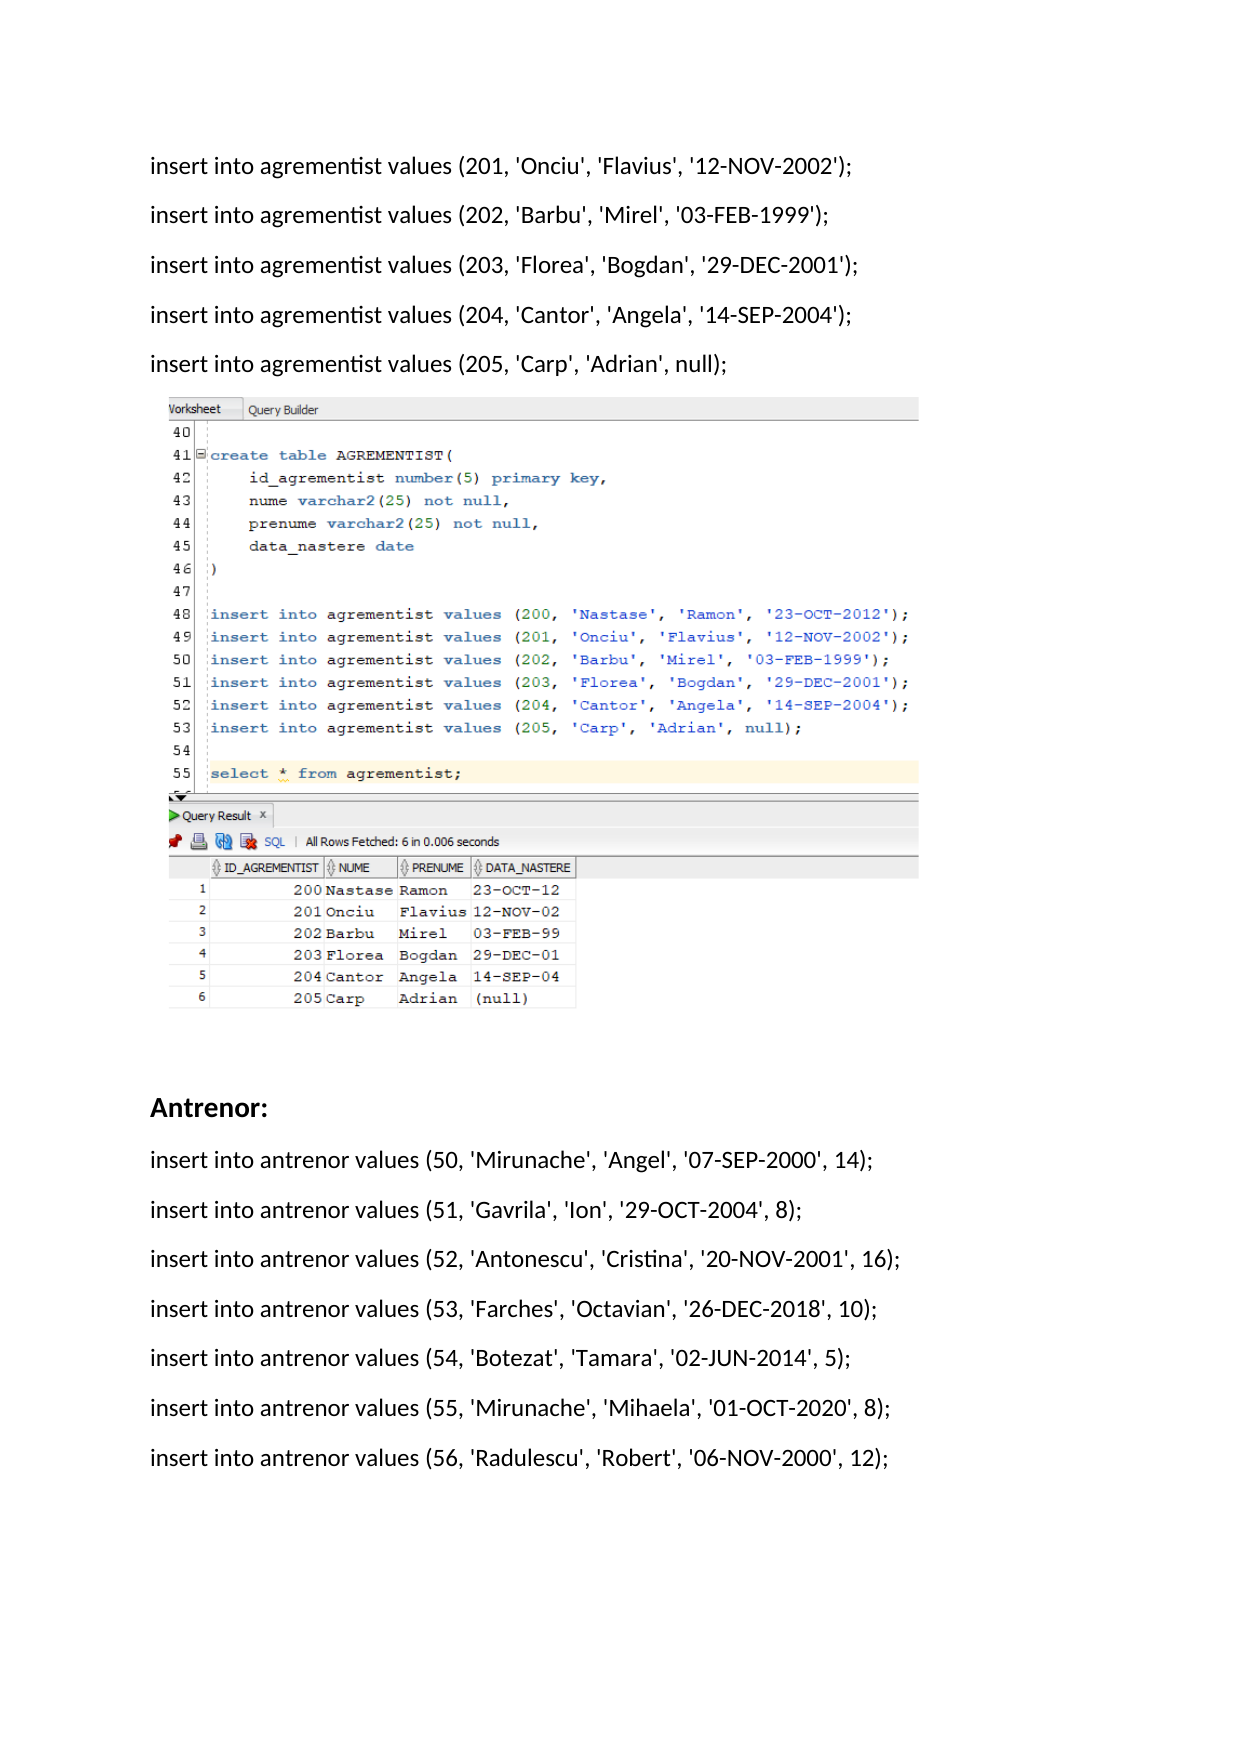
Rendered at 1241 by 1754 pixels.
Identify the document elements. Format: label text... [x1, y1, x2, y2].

text insert into antrenor values (55, 'Mirunache', 'Mihaela', '01-OCT-2020', 8); [150, 1392, 1090, 1423]
text insert into agrementist values (201, 'Onciu', 'Flavius', '12-NOV-2002'); [150, 150, 1090, 181]
text insert into agrementist values (204, 'Cantor', 'Angela', '14-SEP-2004'); [150, 299, 1090, 329]
text insert into antrenor values (50, 'Mirunache', 'Angel', '07-SEP-2000', 14); [150, 1144, 1090, 1175]
text insert into antrenor values (51, 'Gavrila', 'Ion', '29-OCT-2004', 8); [150, 1194, 1090, 1224]
text insert into agrementist values (202, 'Barbu', 'Mirel', '03-FEB-1999'); [150, 199, 1090, 230]
text Antrenor: [150, 1089, 1090, 1125]
text insert into antrenor values (53, 'Farches', 'Octavian', '26-DEC-2018', 10); [150, 1293, 1090, 1323]
text insert into antrenor values (56, 'Radulescu', 'Robert', '06-NOV-2000', 12); [150, 1442, 1090, 1472]
text insert into antrenor values (52, 'Antonescu', 'Cristina', '20-NOV-2001', 16); [150, 1243, 1090, 1274]
text insert into agrementist values (203, 'Florea', 'Bogdan', '29-DEC-2001'); [150, 249, 1090, 280]
text insert into agrementist values (205, 'Carp', 'Adrian', null); [150, 348, 1090, 379]
text insert into antrenor values (54, 'Botezat', 'Tamara', '02-JUN-2014', 5); [150, 1342, 1090, 1373]
